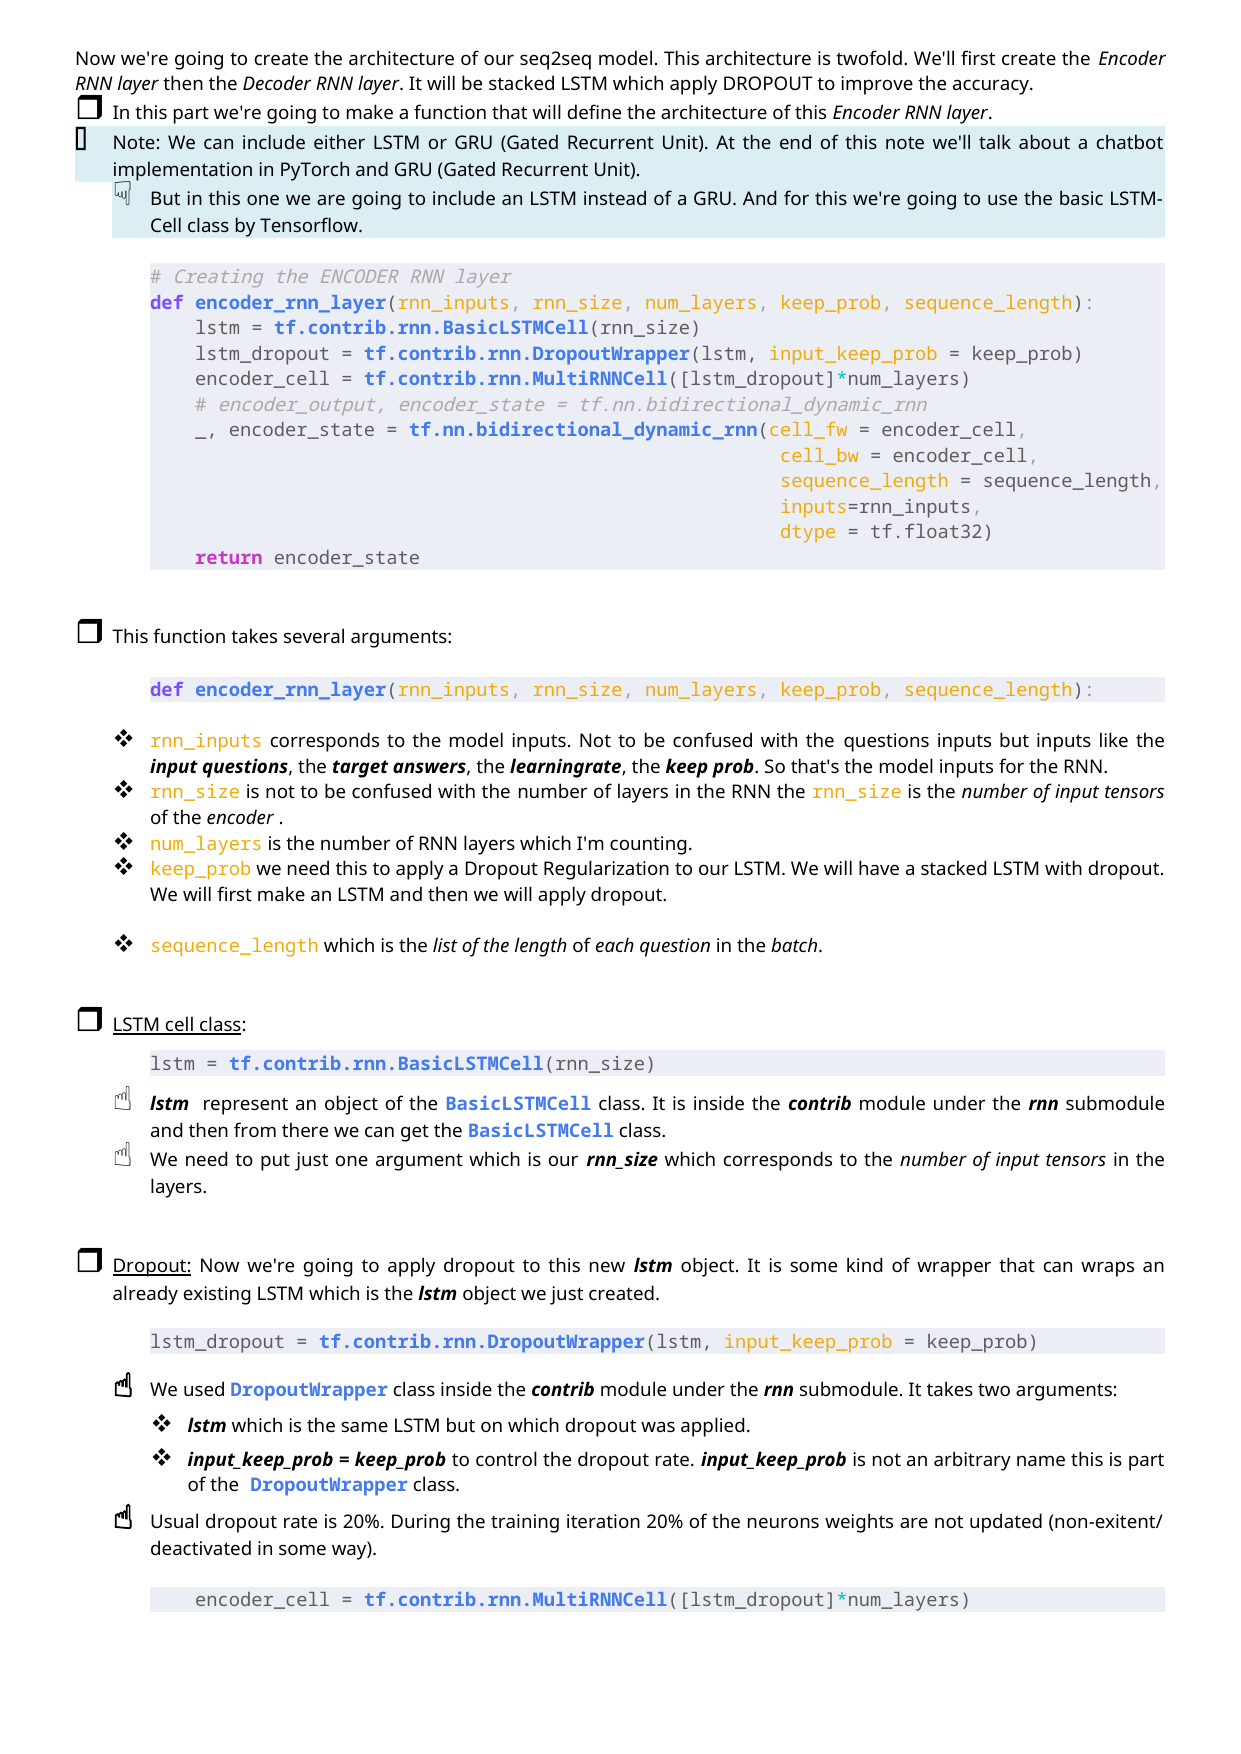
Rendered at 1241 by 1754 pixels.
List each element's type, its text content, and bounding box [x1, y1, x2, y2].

list Note: We can include either LSTM or GRU (Gated Recurrent Unit). At the end of this note we'll talk about a chatbot implementation in PyTorch and GRU (Gated Recurrent Unit). [75, 126, 1165, 182]
text # Creating the ENCODER RNN layer [150, 263, 1165, 289]
list rnn_size is not to be confused with the number of layers in the RNN the rnn_size is the number of input tensors of the encoder . [112, 779, 1165, 830]
list In this part we're going to make a function that will define the architecture of this Encoder RNN layer. [75, 96, 1165, 126]
text sequence_length = sequence_length, [150, 468, 1165, 493]
text lstm = tf.contrib.rnn.BasicLSTMCell(rnn_size) [150, 314, 1165, 340]
list lstm represent an object of the BasicLSTMCell class. It is inside the contrib module under the rnn submodule and then from there we can get the BasicLSTMCell class. [112, 1087, 1165, 1143]
text inputs=rnn_inputs, [150, 493, 1165, 519]
text _, encoder_state = tf.nn.bidirectional_dynamic_rnn(cell_fw = encoder_cell, [150, 417, 1165, 442]
text Now we're going to create the architecture of our seq2seq model. This architecture is twofold. We'll first create the Encoder RNN layer then the Decoder RNN layer. It will be stacked LSTM which apply DROPOUT to improve the accuracy. [75, 45, 1165, 96]
list LSTM cell class: [75, 1008, 1165, 1039]
list We used DropoutWrapper class inside the contrib module under the rnn submodule. It takes two arguments: [113, 1373, 1165, 1404]
list Dropout: Now we're going to apply dropout to this new lstm object. It is some kind of wrapper that can wraps an already existing LSTM which is the lstm object we just created. [75, 1250, 1165, 1306]
text def encoder_rnn_layer(rnn_inputs, rnn_size, num_layers, keep_prob, sequence_length): [150, 289, 1165, 314]
text lstm_dropout = tf.contrib.rnn.DropoutWrapper(lstm, input_keep_prob = keep_prob) [150, 340, 1165, 366]
list But in this one we are going to include an LSTM instead of a GRU. And for this we're going to use the basic LSTM-Cell class by Tensorflow. [112, 182, 1165, 238]
list rnn_inputs corresponds to the model inputs. Not to be confused with the questions inputs but inputs like the input questions, the target answers, the learningrate, the keep prob. So that's the model inputs for the RNN. [112, 728, 1165, 779]
list Usual dropout rate is 20%. During the training iteration 20% of the neurons weights are not updated (non-exitent/ deactivated in some way). [113, 1505, 1165, 1561]
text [150, 1587, 1165, 1612]
text lstm = tf.contrib.rnn.BasicLSTMCell(rnn_size) [150, 1050, 1165, 1076]
text # encoder_output, encoder_state = tf.nn.bidirectional_dynamic_rnn [150, 391, 1165, 417]
list sequence_length which is the list of the length of each question in the batch. [112, 932, 1165, 957]
list We need to put just one argument which is our rnn_size which corresponds to the number of input tensors in the layers. [112, 1143, 1165, 1199]
text return encoder_state [150, 544, 1165, 570]
text cell_bw = encoder_cell, [150, 442, 1165, 468]
list lstm which is the same LSTM but on which dropout was applied. [150, 1412, 1165, 1438]
text def encoder_rnn_layer(rnn_inputs, rnn_size, num_layers, keep_prob, sequence_length): [150, 677, 1165, 702]
list keep_prob we need this to apply a Dropout Regularization to our LSTM. We will have a stacked LSTM with dropout. We will first make an LSTM and then we will apply dropout. [112, 855, 1165, 906]
text lstm_dropout = tf.contrib.rnn.DropoutWrapper(lstm, input_keep_prob = keep_prob) [150, 1328, 1165, 1354]
text dtype = tf.float32) [150, 519, 1165, 544]
list input_keep_prob = keep_prob to control the dropout rate. input_keep_prob is not an arbitrary name this is part of the DropoutWrapper class. [150, 1446, 1165, 1497]
list num_layers is the number of RNN layers which I'm counting. [112, 830, 1165, 855]
text encoder_cell = tf.contrib.rnn.MultiRNNCell([lstm_dropout]*num_layers) [150, 366, 1165, 391]
list This function takes several arguments: [75, 621, 1165, 651]
